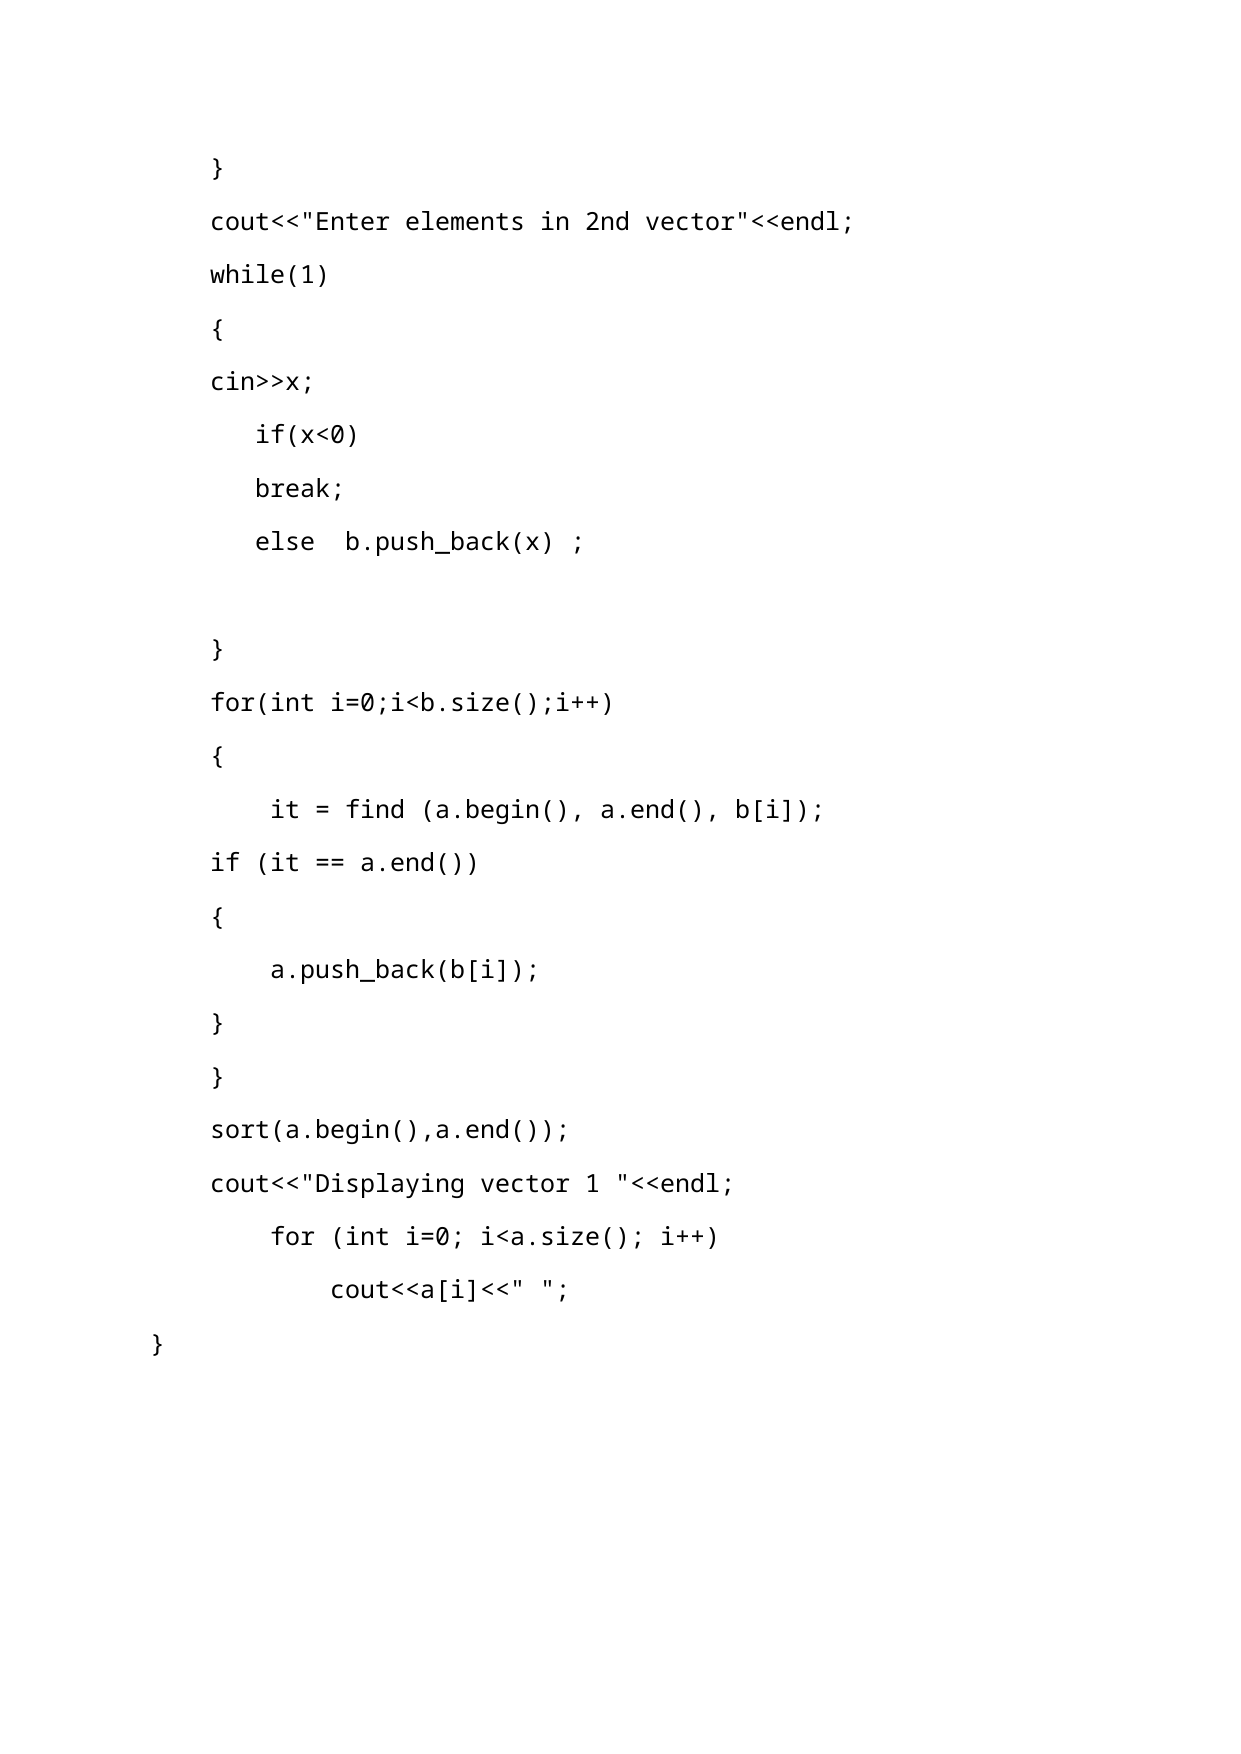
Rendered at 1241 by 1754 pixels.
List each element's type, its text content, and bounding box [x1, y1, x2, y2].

text } [150, 1005, 1090, 1039]
text } [150, 1326, 1090, 1360]
text sort(a.begin(),a.end()); [150, 1112, 1090, 1146]
text { [150, 898, 1090, 932]
text if (it == a.end()) [150, 845, 1090, 879]
text else b.push_back(x) ; [150, 524, 1090, 558]
text for (int i=0; i<a.size(); i++) [150, 1219, 1090, 1253]
text } [150, 1058, 1090, 1092]
text break; [150, 471, 1090, 505]
text cin>>x; [150, 364, 1090, 398]
text a.push_back(b[i]); [150, 952, 1090, 986]
text cout<<"Displaying vector 1 "<<endl; [150, 1165, 1090, 1199]
text } [150, 631, 1090, 665]
text cout<<"Enter elements in 2nd vector"<<endl; [150, 203, 1090, 237]
text for(int i=0;i<b.size();i++) [150, 684, 1090, 718]
text { [150, 310, 1090, 344]
text while(1) [150, 257, 1090, 291]
text cout<<a[i]<<" "; [150, 1272, 1090, 1306]
text if(x<0) [150, 417, 1090, 451]
text } [150, 150, 1090, 184]
text it = find (a.begin(), a.end(), b[i]); [150, 791, 1090, 825]
text { [150, 738, 1090, 772]
